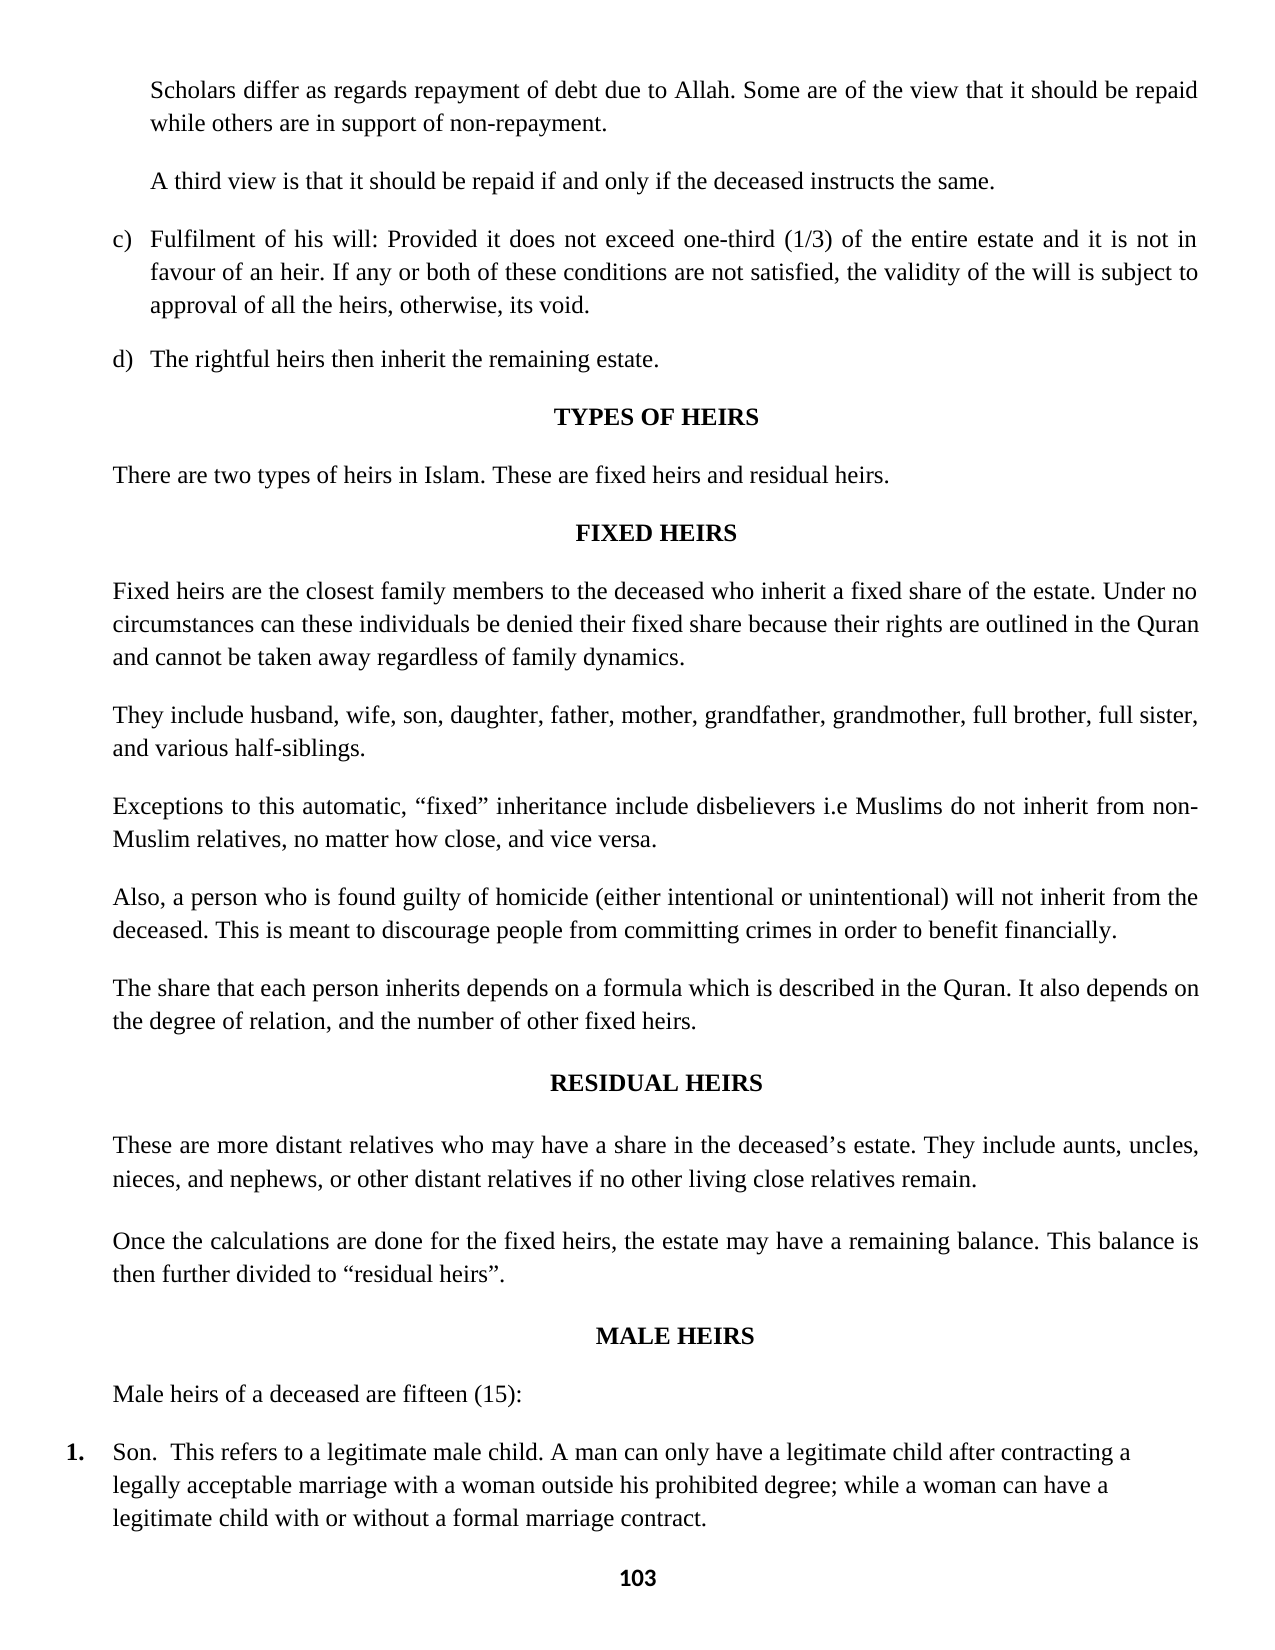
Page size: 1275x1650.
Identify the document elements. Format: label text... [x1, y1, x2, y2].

text Fixed heirs are the closest family members to the deceased who inherit a fixed share of the estate. Under no circumstances can these individuals be denied their fixed share because their rights are outlined in the Quran and cannot be taken away regardless of family dynamics. [112, 576, 1200, 671]
text MALE HEIRS [75, 1321, 1200, 1350]
text RESIDUAL HEIRS [112, 1068, 1200, 1097]
text Once the calculations are done for the fixed heirs, the estate may have a remaining balance. This balance is then further divided to “residual heirs”. [112, 1226, 1200, 1288]
text FIXED HEIRS [112, 518, 1200, 547]
text The share that each person inherits depends on a formula which is described in the Quran. It also depends on the degree of relation, and the number of other fixed heirs. [112, 973, 1200, 1035]
text A third view is that it should be repaid if and only if the deceased instructs the same. [75, 166, 1200, 195]
text They include husband, wife, son, daughter, father, mother, grandfather, grandmother, full brother, full sister, and various half-siblings. [112, 700, 1200, 762]
text TYPES OF HEIRS [112, 402, 1200, 431]
text Scholars differ as regards repayment of debt due to Allah. Some are of the view that it should be repaid while others are in support of non-repayment. [150, 75, 1200, 137]
text These are more distant relatives who may have a share in the deceased’s estate. They include aunts, uncles, nieces, and nephews, or other distant relatives if no other living close relatives remain. [112, 1131, 1200, 1192]
text Male heirs of a deceased are fifteen (15): [75, 1379, 1200, 1408]
text There are two types of heirs in Islam. These are fixed heirs and residual heirs. [112, 460, 1200, 489]
list Fulfilment of his will: Provided it does not exceed one-third (1/3) of the entire estate and it is not in favour of an heir. If any or both of these conditions are not satisfied, the validity of the will is subject to approval of all the heirs, otherwise, its void. [112, 224, 1200, 319]
list The rightful heirs then inherit the remaining estate. [112, 344, 1200, 373]
text Exceptions to this automatic, “fixed” inheritance include disbelievers i.e Muslims do not inherit from non-Muslim relatives, no matter how close, and vice versa. [112, 791, 1200, 853]
text Also, a person who is found guilty of homicide (either intentional or unintentional) will not inherit from the deceased. This is meant to discourage people from committing crimes in order to benefit financially. [112, 882, 1200, 944]
list Son. This refers to a legitimate male child. A man can only have a legitimate child after contracting a legally acceptable marriage with a woman outside his prohibited degree; while a woman can have a legitimate child with or without a formal marriage contract. [75, 1437, 1200, 1532]
